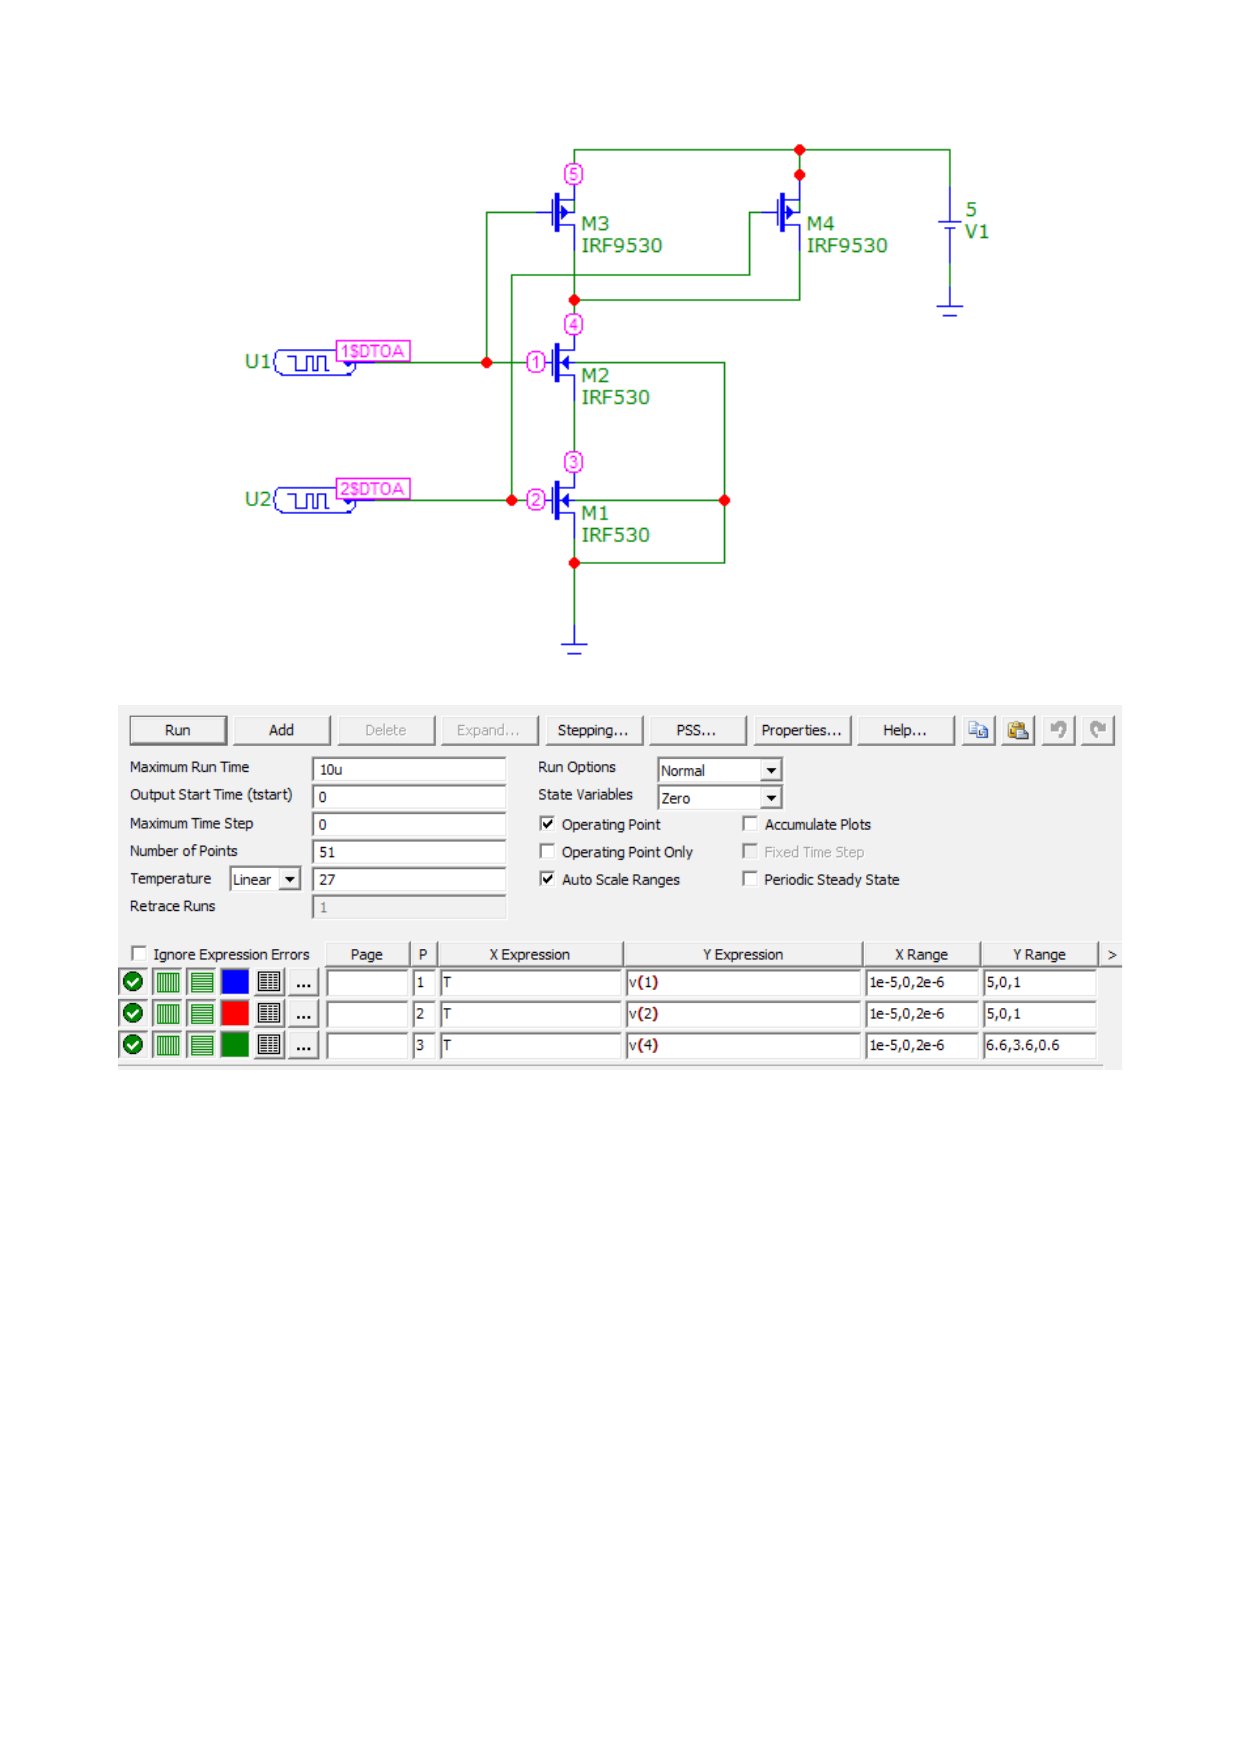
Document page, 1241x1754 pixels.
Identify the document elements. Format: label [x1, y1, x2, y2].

picture [228, 118, 1012, 672]
picture [118, 705, 1123, 1070]
